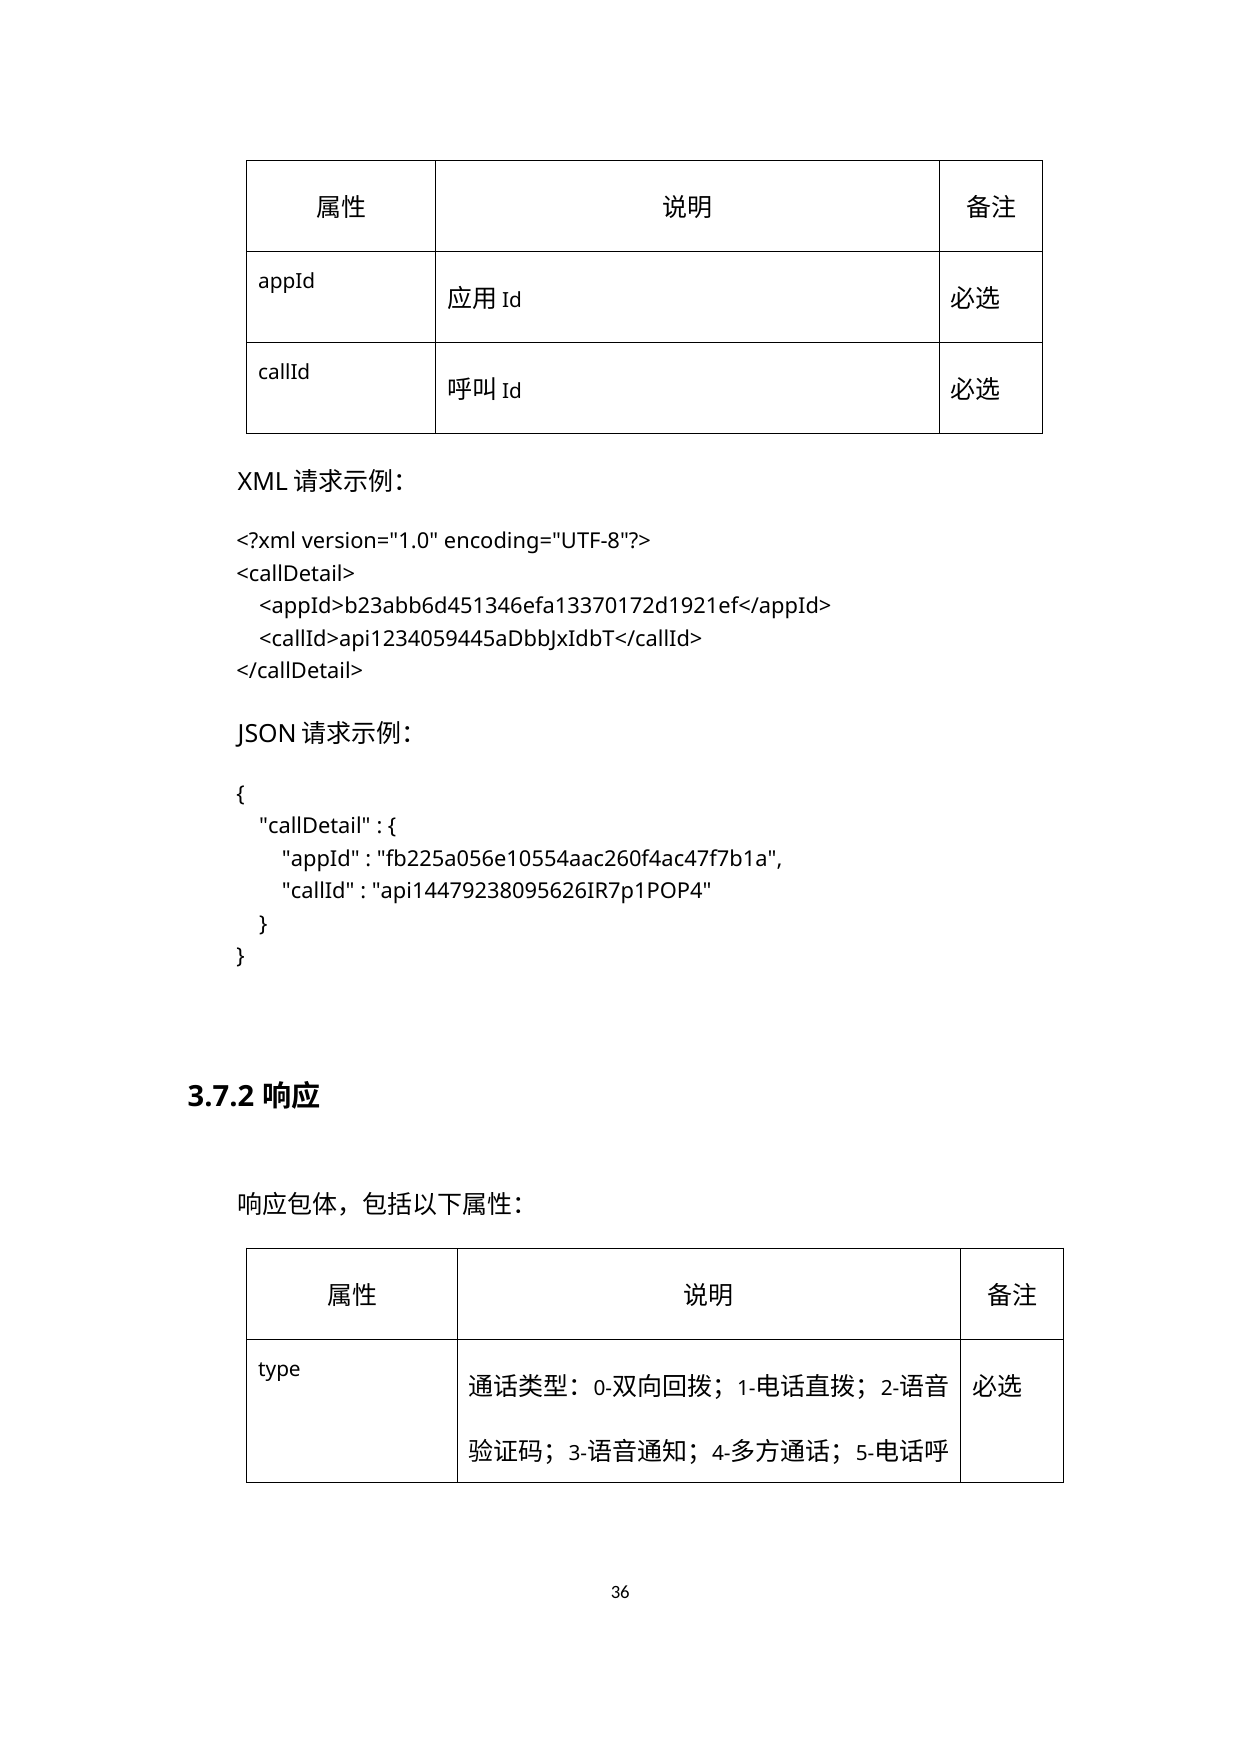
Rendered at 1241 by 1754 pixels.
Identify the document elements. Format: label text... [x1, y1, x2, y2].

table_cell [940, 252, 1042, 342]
text } [236, 907, 1053, 939]
text <?xml version="1.0" encoding="UTF-8"?> [236, 524, 1053, 557]
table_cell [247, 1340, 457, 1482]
text <appId>b23abb6d451346efa13370172d1921ef</appId> [236, 589, 1053, 622]
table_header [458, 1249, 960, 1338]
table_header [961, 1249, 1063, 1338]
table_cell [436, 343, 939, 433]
text "callDetail" : { [236, 809, 1053, 842]
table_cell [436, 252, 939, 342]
text 响应包体，包括以下属性： [187, 1170, 1053, 1235]
text "appId" : "fb225a056e10554aac260f4ac47f7b1a", [236, 842, 1053, 874]
text JSON请求示例： [187, 699, 1053, 764]
text XML请求示例： [187, 447, 1053, 512]
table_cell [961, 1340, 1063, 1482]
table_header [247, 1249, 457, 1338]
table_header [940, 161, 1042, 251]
text "callId" : "api14479238095626IR7p1POP4" [236, 874, 1053, 907]
text { [236, 777, 1053, 809]
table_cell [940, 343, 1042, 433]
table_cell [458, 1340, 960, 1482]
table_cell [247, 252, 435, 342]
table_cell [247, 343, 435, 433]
text <callId>api1234059445aDbbJxIdbT</callId> [236, 622, 1053, 654]
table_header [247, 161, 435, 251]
subtitle 响应 [187, 1062, 1053, 1127]
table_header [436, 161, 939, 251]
text </callDetail> [236, 654, 1053, 687]
text <callDetail> [236, 557, 1053, 589]
text } [236, 939, 1053, 972]
